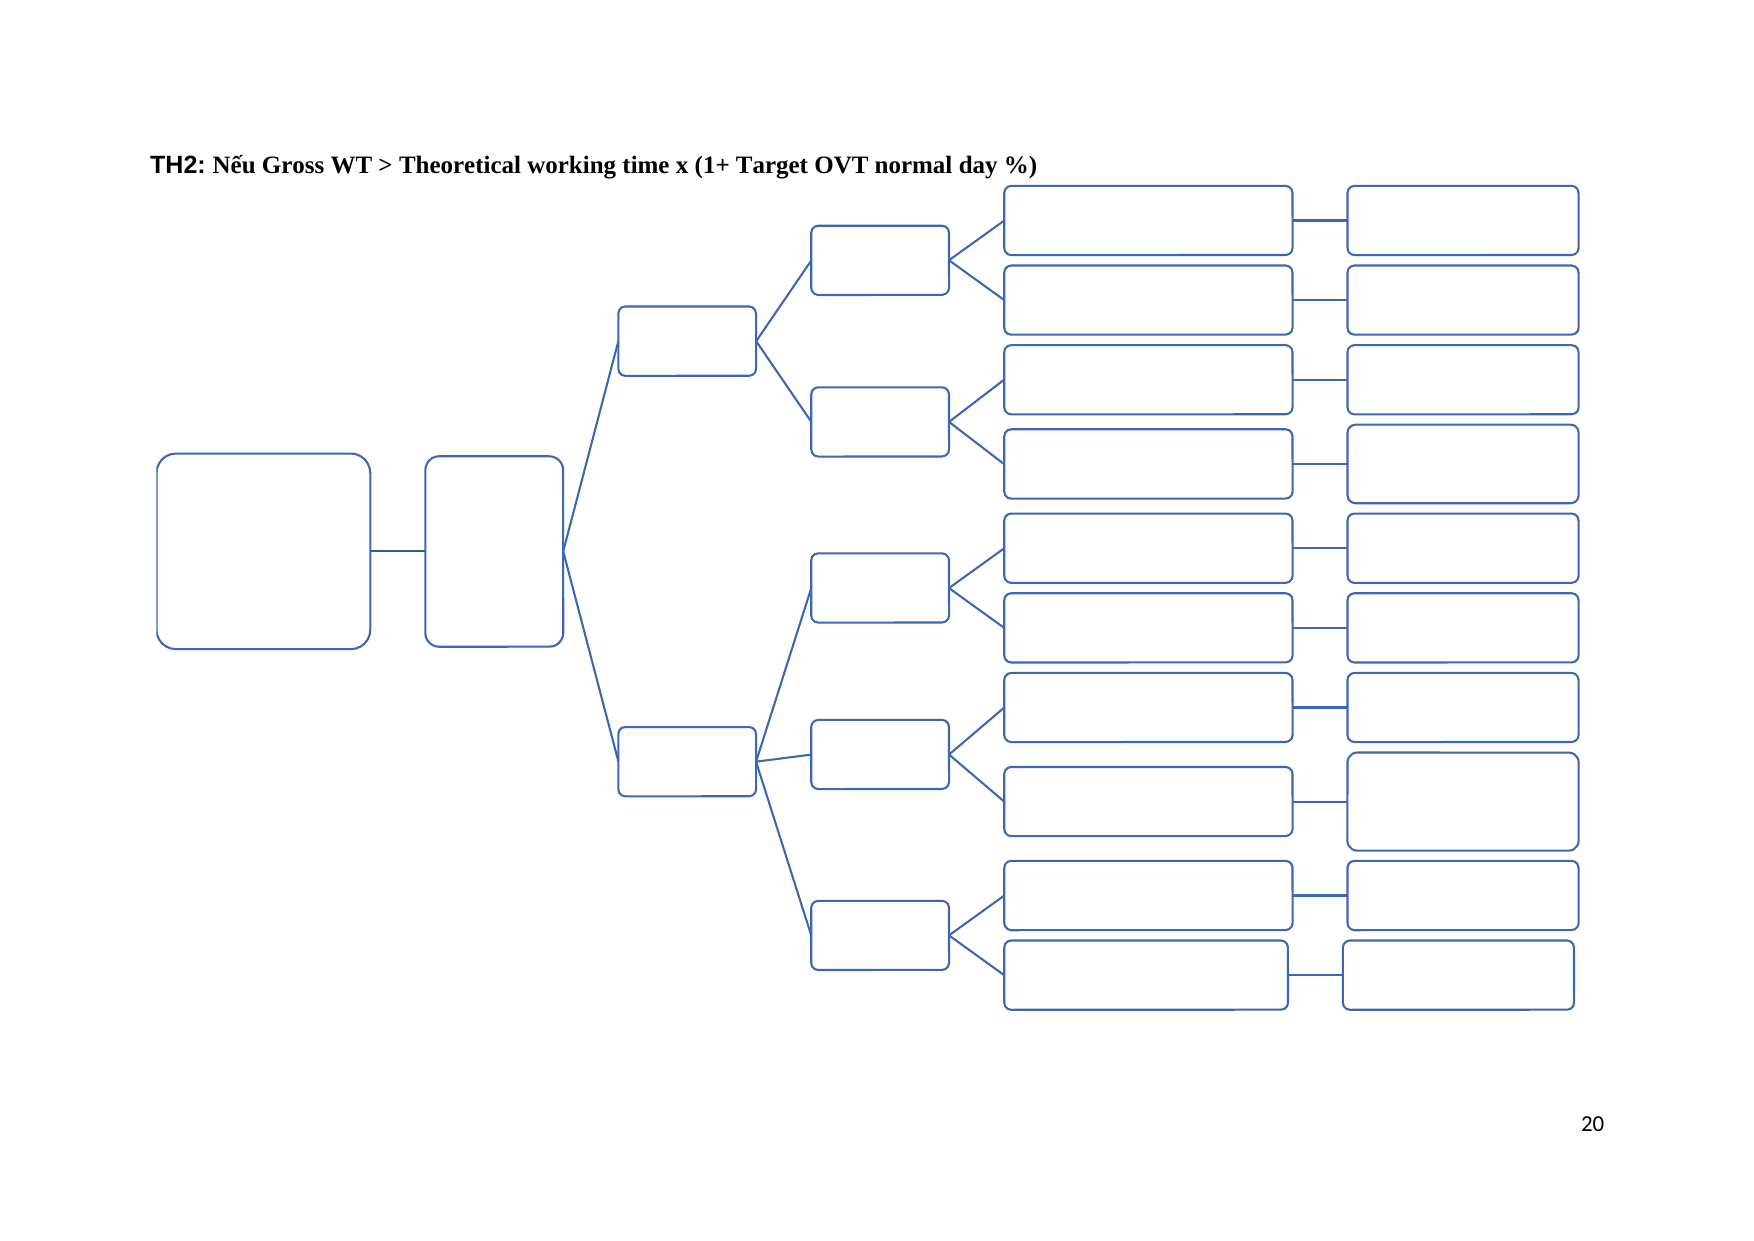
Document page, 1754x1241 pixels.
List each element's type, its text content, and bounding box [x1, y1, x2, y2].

text TH2: Nếu Gross WT > Theoretical working time x (1+ Target OVT normal day %) [150, 150, 1604, 179]
